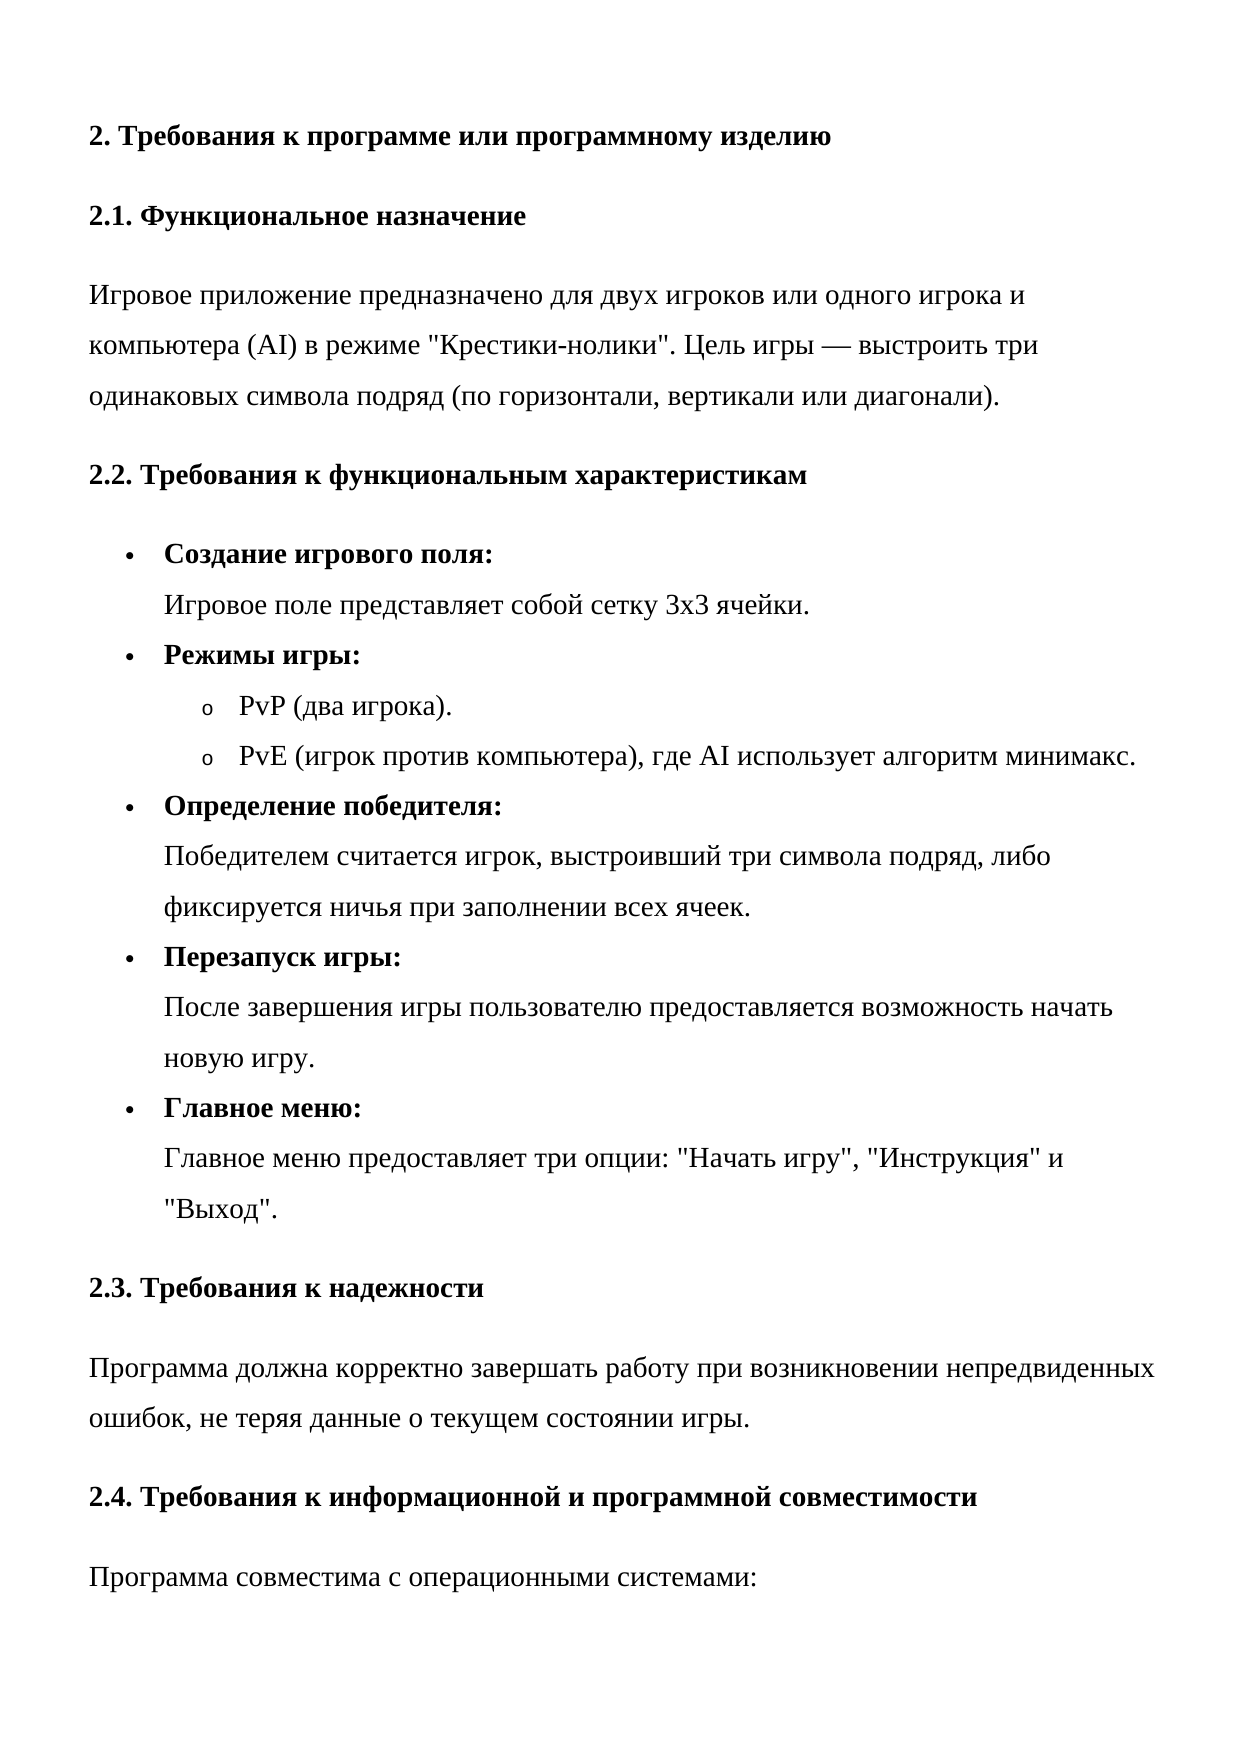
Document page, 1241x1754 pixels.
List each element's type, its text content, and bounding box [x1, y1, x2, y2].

list PvE (игрок против компьютера), где AI использует алгоритм минимакс. [201, 738, 1181, 771]
text 2. Требования к программе или программному изделию [89, 118, 1181, 152]
list Создание игрового поля: Игровое поле представляет собой сетку 3x3 ячейки. [126, 537, 1181, 621]
text 2.1. Функциональное назначение [89, 198, 1181, 231]
list Перезапуск игры: После завершения игры пользователю предоставляется возможность начать новую игру. [126, 939, 1181, 1073]
text 2.4. Требования к информационной и программной совместимости [89, 1479, 1181, 1513]
list Режимы игры: [126, 637, 1181, 671]
text Программа совместима с операционными системами: [89, 1559, 1181, 1592]
text 2.2. Требования к функциональным характеристикам [89, 457, 1181, 491]
list PvP (два игрока). [201, 688, 1181, 721]
list Главное меню: Главное меню предоставляет три опции: "Начать игру", "Инструкция" и "Выход". [126, 1090, 1181, 1224]
list Определение победителя: Победителем считается игрок, выстроивший три символа подряд, либо фиксируется ничья при заполнении всех ячеек. [126, 788, 1181, 922]
text Программа должна корректно завершать работу при возникновении непредвиденных ошибок, не теряя данные о текущем состоянии игры. [89, 1350, 1181, 1433]
text Игровое приложение предназначено для двух игроков или одного игрока и компьютера (AI) в режиме "Крестики-нолики". Цель игры — выстроить три одинаковых символа подряд (по горизонтали, вертикали или диагонали). [89, 277, 1181, 411]
text 2.3. Требования к надежности [89, 1270, 1181, 1304]
